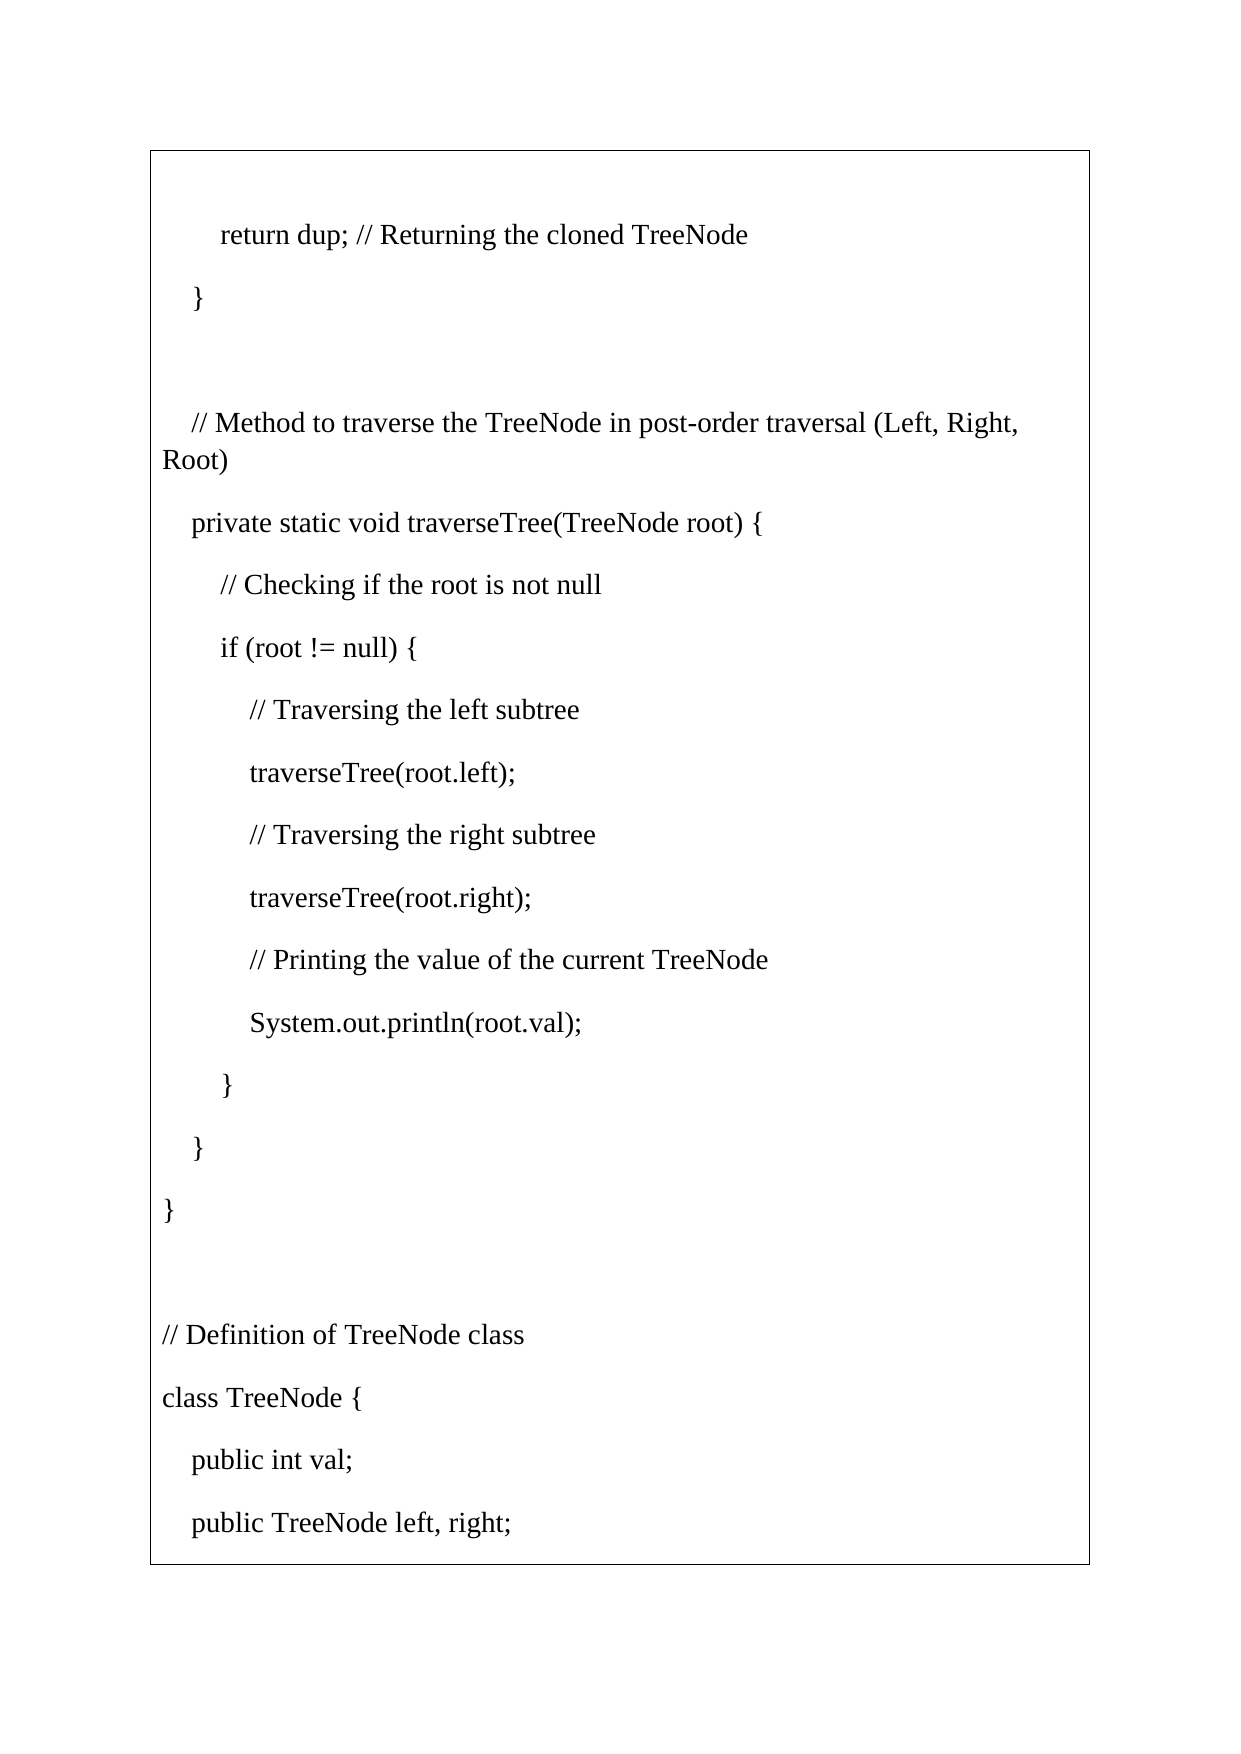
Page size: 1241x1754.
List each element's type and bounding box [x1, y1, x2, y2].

table_header [151, 151, 1089, 1563]
